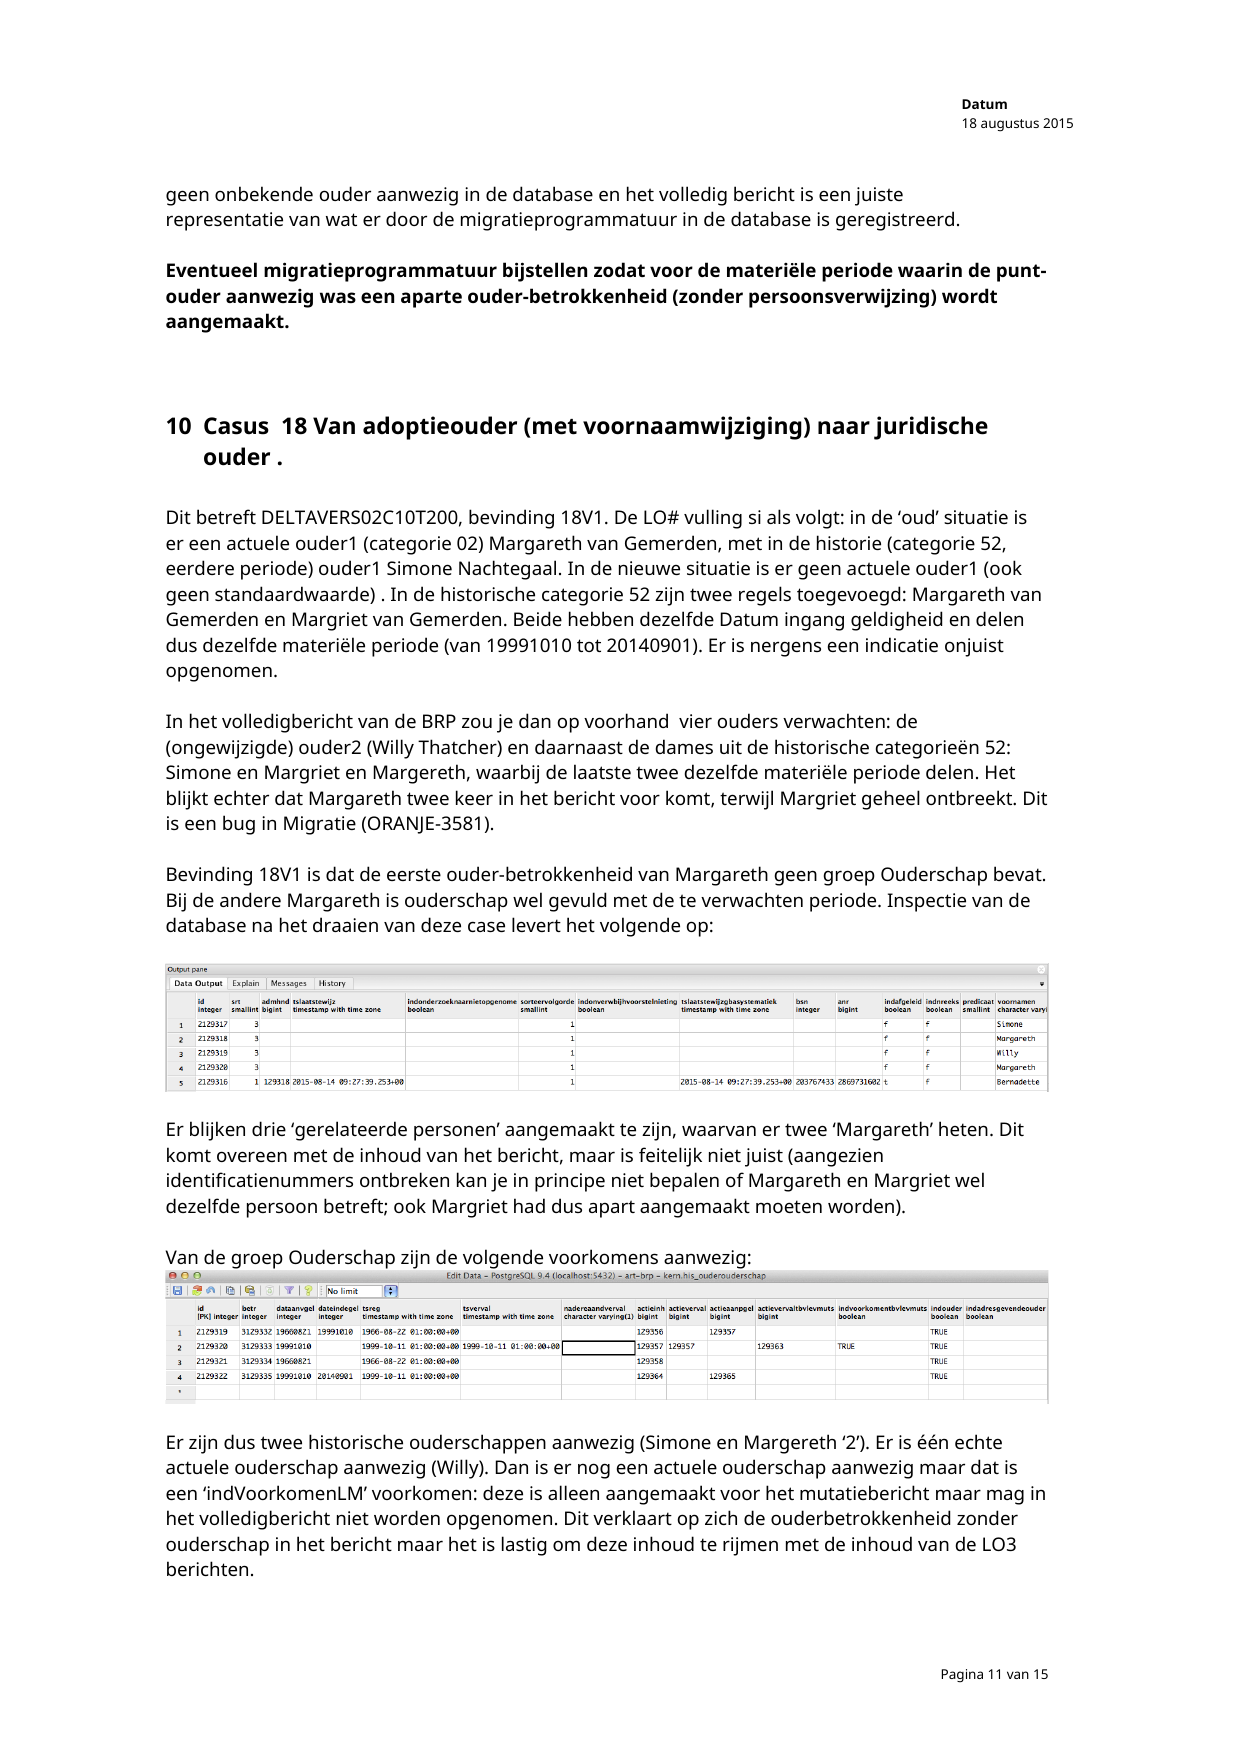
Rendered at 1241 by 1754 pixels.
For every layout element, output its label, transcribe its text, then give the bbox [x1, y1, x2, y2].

text In het volledigbericht van de BRP zou je dan op voorhand vier ouders verwachten: de (ongewijzigde) ouder2 (Willy Thatcher) en daarnaast de dames uit de historische categorieën 52: Simone en Margriet en Margereth, waarbij de laatste twee dezelfde materiële periode delen. Het blijkt echter dat Margareth twee keer in het bericht voor komt, terwijl Margriet geheel ontbreekt. Dit is een bug in Migratie (ORANJE-3581). [165, 708, 1048, 836]
text Bevinding 18V1 is dat de eerste ouder-betrokkenheid van Margareth geen groep Ouderschap bevat. Bij de andere Margareth is ouderschap wel gevuld met de te verwachten periode. Inspectie van de database na het draaien van deze case levert het volgende op: [165, 862, 1048, 938]
text Eventueel migratieprogrammatuur bijstellen zodat voor de materiële periode waarin de punt-ouder aanwezig was een aparte ouder-betrokkenheid (zonder persoonsverwijzing) wordt aangemaakt. [165, 257, 1048, 334]
text Dit betreft DELTAVERS02C10T200, bevinding 18V1. De LO# vulling si als volgt: in de ‘oud’ situatie is er een actuele ouder1 (categorie 02) Margareth van Gemerden, met in de historie (categorie 52, eerdere periode) ouder1 Simone Nachtegaal. In de nieuwe situatie is er geen actuele ouder1 (ook geen standaardwaarde) . In de historische categorie 52 zijn twee regels toegevoegd: Margareth van Gemerden en Margriet van Gemerden. Beide hebben dezelfde Datum ingang geldigheid en delen dus dezelfde materiële periode (van 19991010 tot 20140901). Er is nergens een indicatie onjuist opgenomen. [165, 504, 1048, 683]
picture [165, 1270, 1049, 1404]
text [165, 181, 1048, 232]
picture [165, 963, 1049, 1092]
text Van de groep Ouderschap zijn de volgende voorkomens aanwezig: [165, 1244, 1048, 1270]
subtitle Casus 18 Van adoptieouder (met voornaamwijziging) naar juridische ouder . [165, 410, 1048, 473]
text Er blijken drie ‘gerelateerde personen’ aangemaakt te zijn, waarvan er twee ‘Margareth’ heten. Dit komt overeen met de inhoud van het bericht, maar is feitelijk niet juist (aangezien identificatienummers ontbreken kan je in principe niet bepalen of Margareth en Margriet wel dezelfde persoon betreft; ook Margriet had dus apart aangemaakt moeten worden). [165, 1117, 1048, 1219]
text Er zijn dus twee historische ouderschappen aanwezig (Simone en Margereth ‘2’). Er is één echte actuele ouderschap aanwezig (Willy). Dan is er nog een actuele ouderschap aanwezig maar dat is een ‘indVoorkomenLM’ voorkomen: deze is alleen aangemaakt voor het mutatiebericht maar mag in het volledigbericht niet worden opgenomen. Dit verklaart op zich de ouderbetrokkenheid zonder ouderschap in het bericht maar het is lastig om deze inhoud te rijmen met de inhoud van de LO3 berichten. [165, 1429, 1048, 1582]
